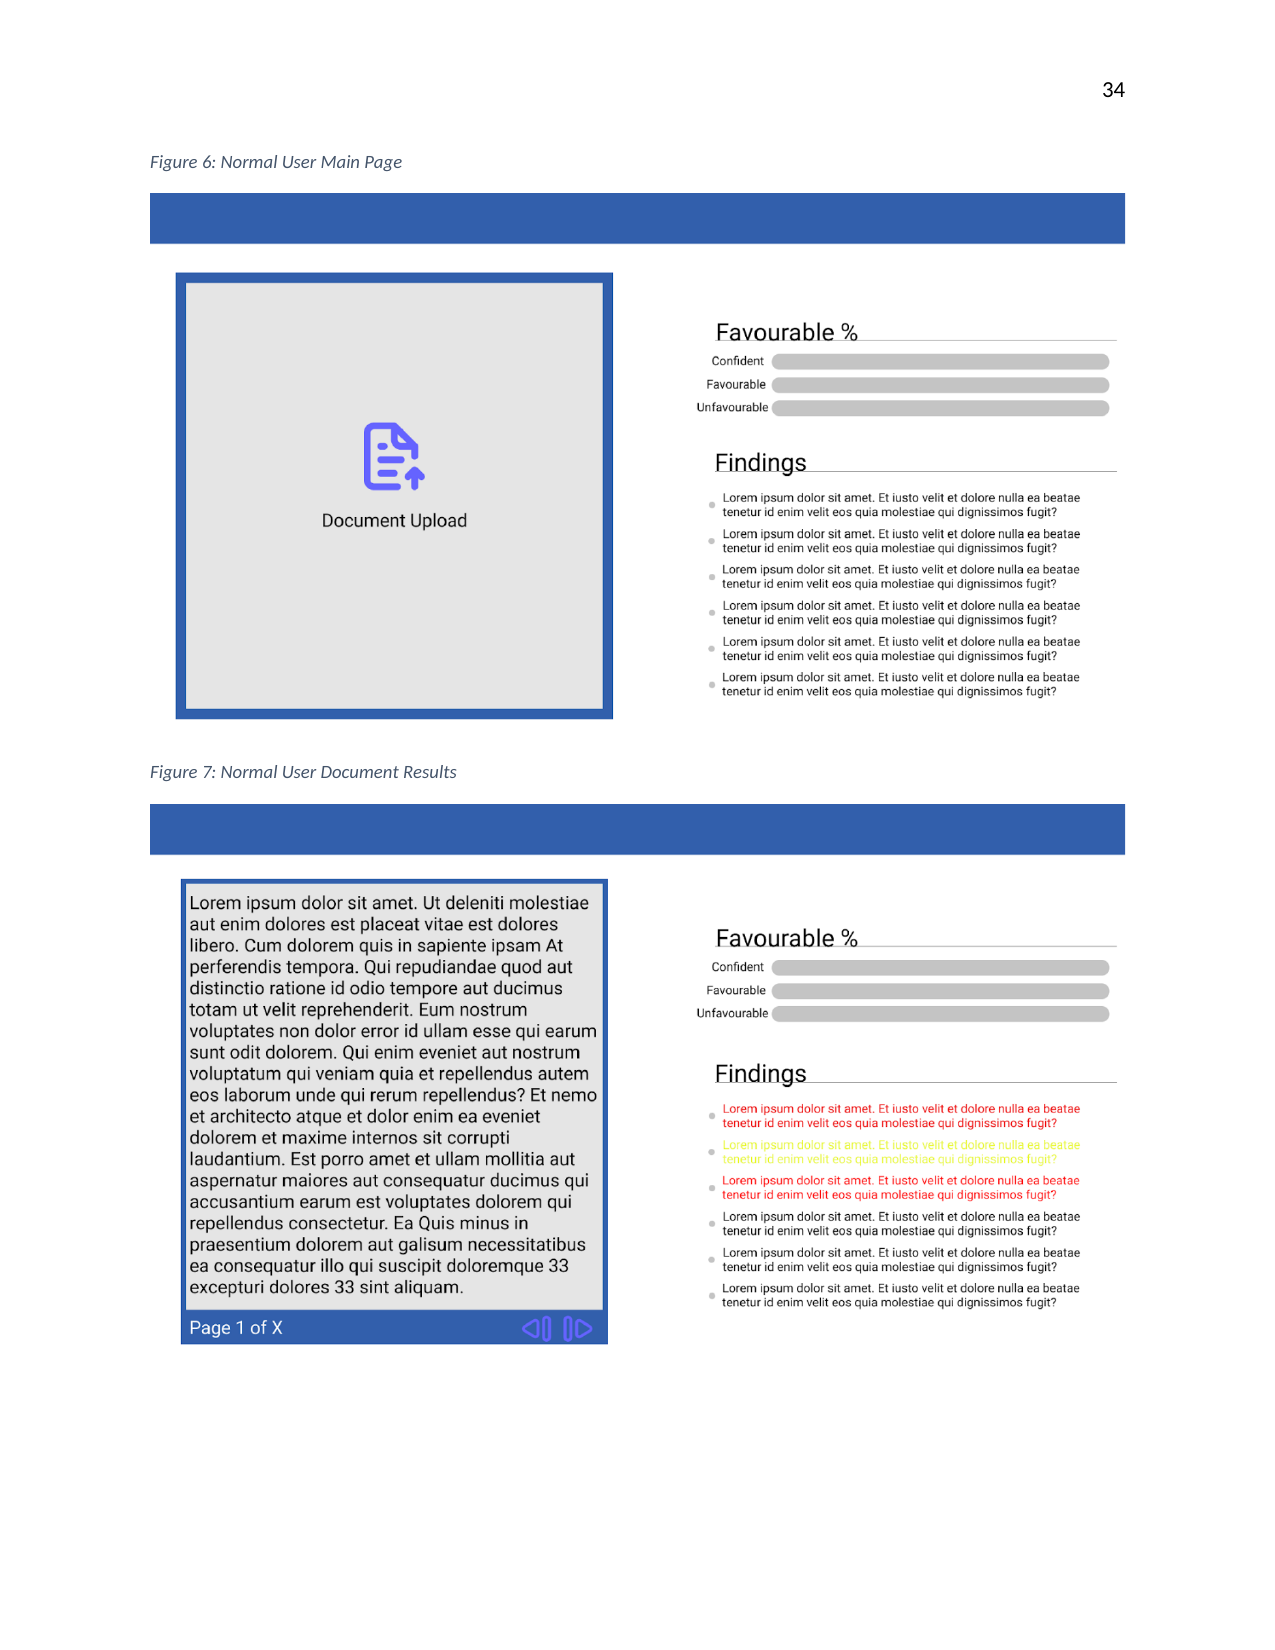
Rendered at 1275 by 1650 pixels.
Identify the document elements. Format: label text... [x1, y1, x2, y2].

picture [150, 193, 1125, 742]
picture [150, 804, 1125, 1353]
